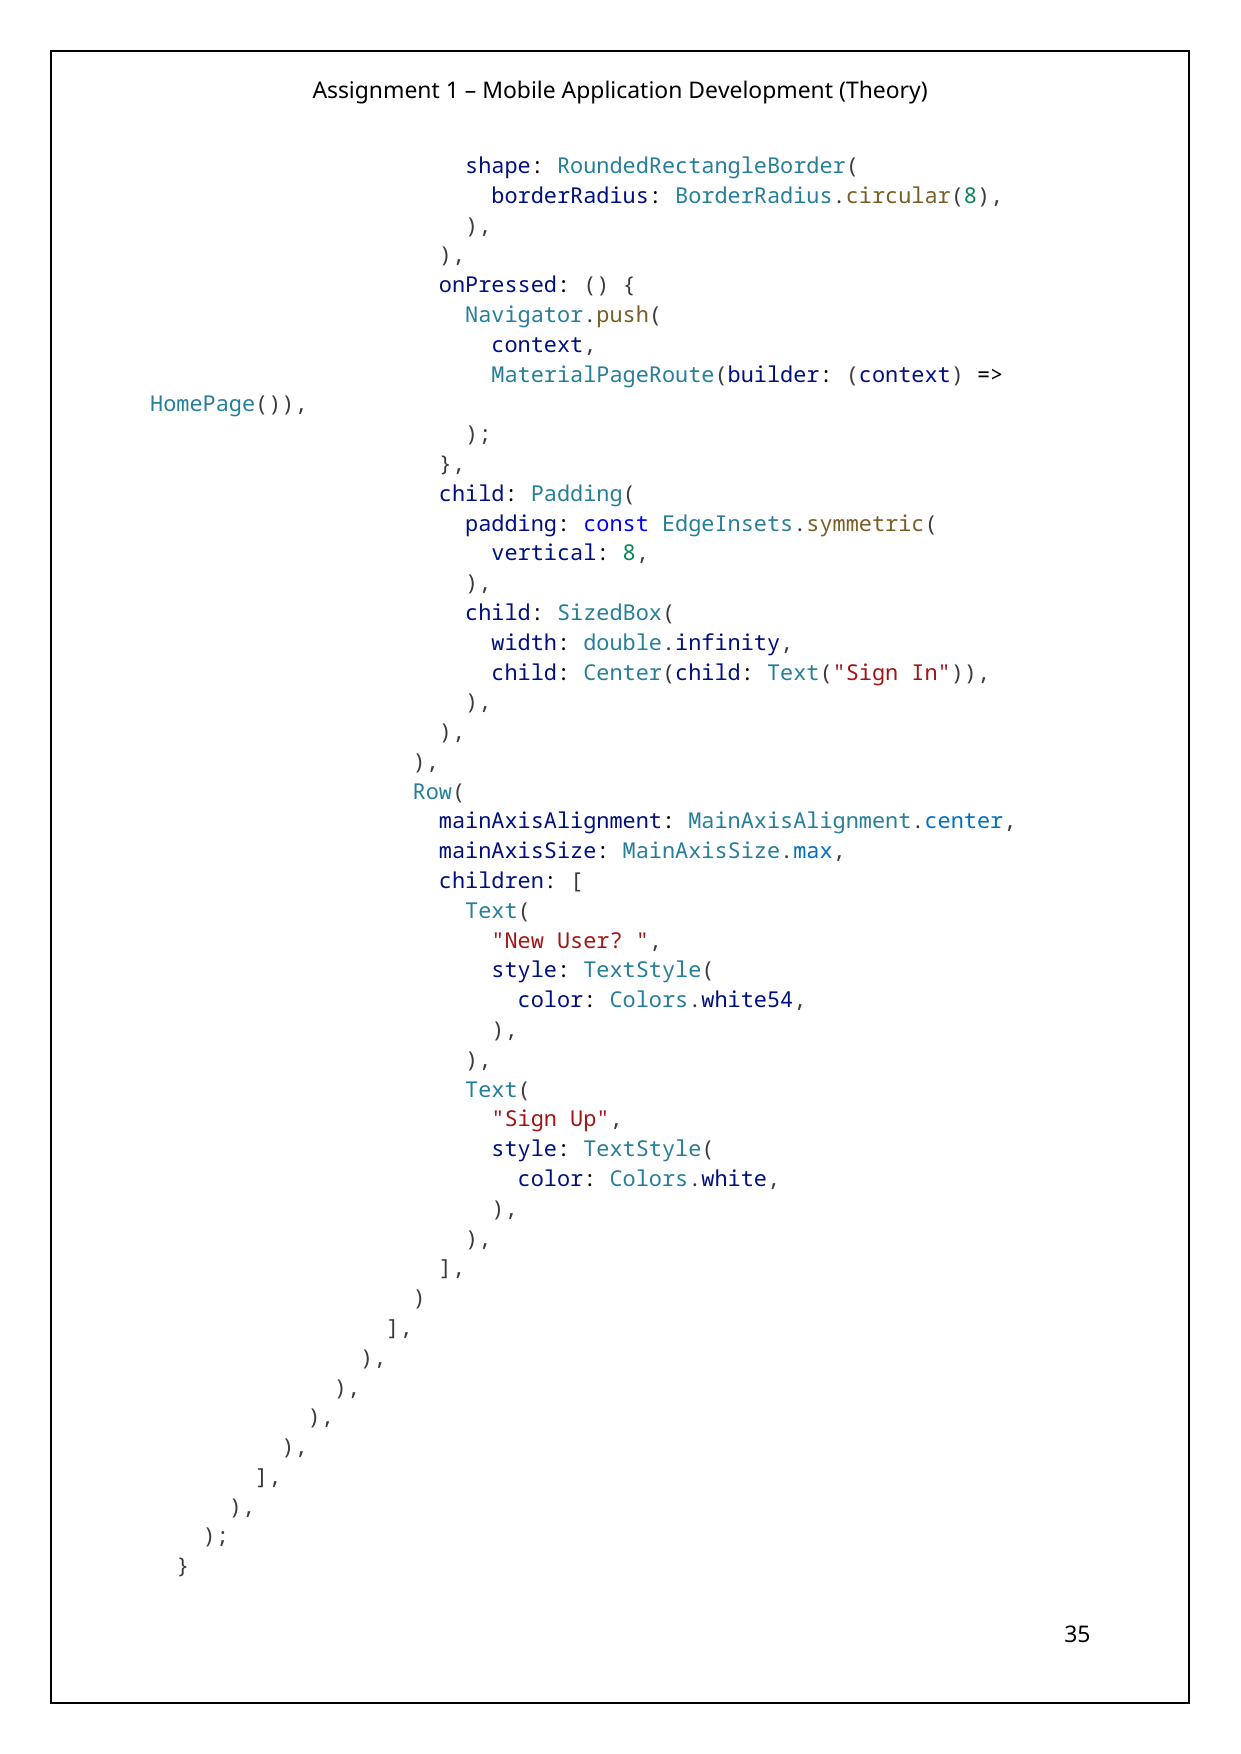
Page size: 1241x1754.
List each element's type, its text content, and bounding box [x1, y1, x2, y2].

text ], [150, 1461, 1090, 1491]
text Text( [150, 895, 1090, 924]
text ), [150, 567, 1090, 597]
text ], [150, 1312, 1090, 1342]
text borderRadius: BorderRadius.circular(8), [150, 180, 1090, 209]
text Text( [150, 1073, 1090, 1103]
text ), [150, 1044, 1090, 1073]
text color: Colors.white, [150, 1163, 1090, 1193]
text ), [150, 1371, 1090, 1401]
text "Sign Up", [150, 1103, 1090, 1133]
text onPressed: () { [150, 269, 1090, 299]
text width: double.infinity, [150, 627, 1090, 656]
text ); [150, 418, 1090, 448]
text }, [150, 448, 1090, 478]
text child: Center(child: Text("Sign In")), [150, 656, 1090, 686]
text } [150, 1550, 1090, 1580]
text shape: RoundedRectangleBorder( [150, 150, 1090, 180]
text ), [150, 1193, 1090, 1222]
text MaterialPageRoute(builder: (context) => HomePage()), [150, 358, 1090, 418]
text ), [150, 686, 1090, 716]
text child: Padding( [150, 478, 1090, 507]
text ), [150, 1014, 1090, 1044]
text ), [150, 1491, 1090, 1520]
text child: SizedBox( [150, 597, 1090, 627]
text ), [150, 1401, 1090, 1431]
text ), [150, 1222, 1090, 1252]
text mainAxisSize: MainAxisSize.max, [150, 835, 1090, 865]
text ), [150, 1342, 1090, 1371]
text ), [150, 746, 1090, 776]
text Navigator.push( [150, 299, 1090, 329]
text vertical: 8, [150, 537, 1090, 567]
text style: TextStyle( [150, 1133, 1090, 1163]
text style: TextStyle( [150, 954, 1090, 984]
text mainAxisAlignment: MainAxisAlignment.center, [150, 805, 1090, 835]
text ], [150, 1252, 1090, 1282]
text ) [150, 1282, 1090, 1312]
text ), [150, 1431, 1090, 1461]
text ), [150, 716, 1090, 746]
text color: Colors.white54, [150, 984, 1090, 1014]
text ), [150, 209, 1090, 239]
text Row( [150, 776, 1090, 805]
text padding: const EdgeInsets.symmetric( [150, 507, 1090, 537]
text ); [150, 1520, 1090, 1550]
text context, [150, 329, 1090, 358]
text ), [150, 239, 1090, 269]
text children: [ [150, 865, 1090, 895]
text "New User? ", [150, 924, 1090, 954]
